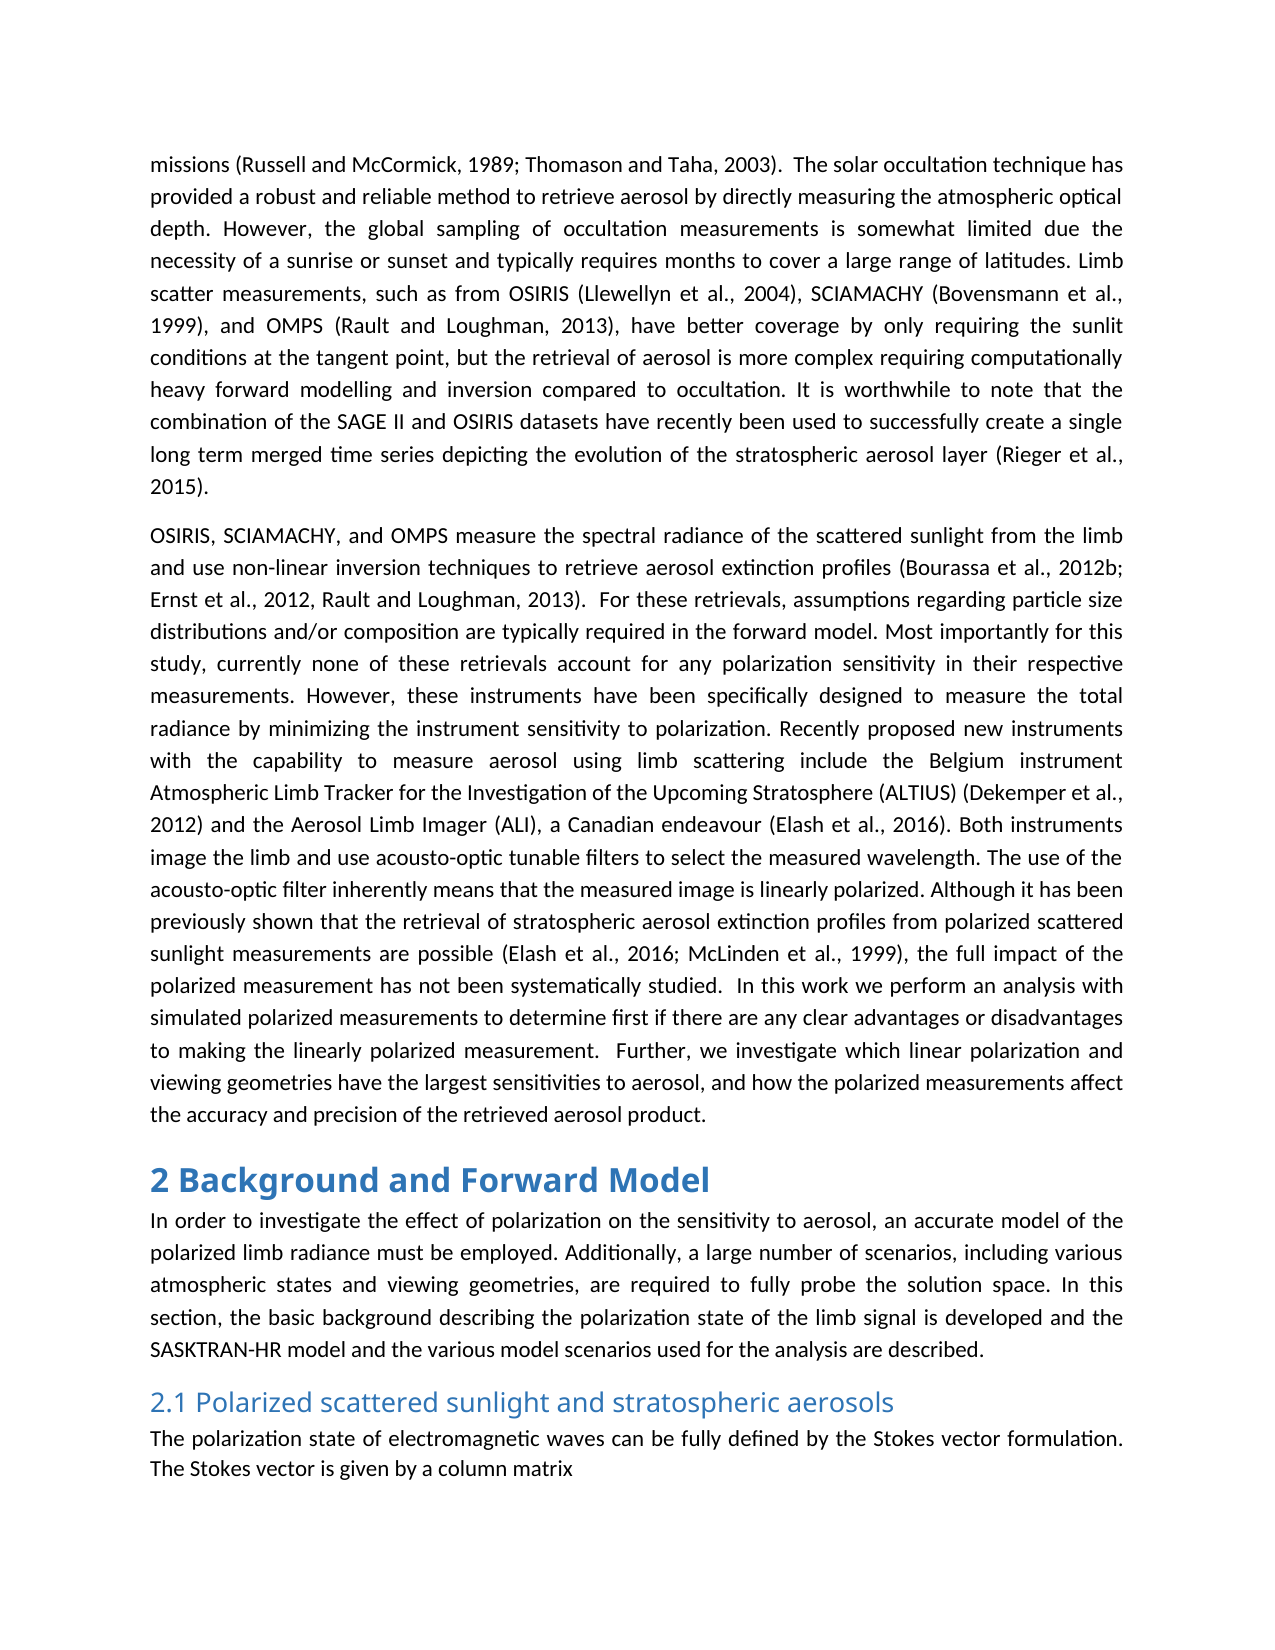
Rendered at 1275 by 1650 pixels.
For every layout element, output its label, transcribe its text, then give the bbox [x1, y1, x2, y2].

text In order to investigate the effect of polarization on the sensitivity to aerosol, an accurate model of the polarized limb radiance must be employed. Additionally, a large number of scenarios, including various atmospheric states and viewing geometries, are required to fully probe the solution space. In this section, the basic background describing the polarization state of the limb signal is developed and the SASKTRAN-HR model and the various model scenarios used for the analysis are described. [150, 1206, 1125, 1363]
subtitle 2.1 Polarized scattered sunlight and stratospheric aerosols [150, 1384, 1125, 1421]
text The polarization state of electromagnetic waves can be fully defined by the Stokes vector formulation. The Stokes vector is given by a column matrix [150, 1424, 1125, 1482]
text OSIRIS, SCIAMACHY, and OMPS measure the spectral radiance of the scattered sunlight from the limb and use non-linear inversion techniques to retrieve aerosol extinction profiles (Bourassa et al., 2012b; Ernst et al., 2012, Rault and Loughman, 2013). For these retrievals, assumptions regarding particle size distributions and/or composition are typically required in the forward model. Most importantly for this study, currently none of these retrievals account for any polarization sensitivity in their respective measurements. However, these instruments have been specifically designed to measure the total radiance by minimizing the instrument sensitivity to polarization. Recently proposed new instruments with the capability to measure aerosol using limb scattering include the Belgium instrument Atmospheric Limb Tracker for the Investigation of the Upcoming Stratosphere (ALTIUS) (Dekemper et al., 2012) and the Aerosol Limb Imager (ALI), a Canadian endeavour (Elash et al., 2016). Both instruments image the limb and use acousto-optic tunable filters to select the measured wavelength. The use of the acousto-optic filter inherently means that the measured image is linearly polarized. Although it has been previously shown that the retrieval of stratospheric aerosol extinction profiles from polarized scattered sunlight measurements are possible (Elash et al., 2016; McLinden et al., 1999), the full impact of the polarized measurement has not been systematically studied. In this work we perform an analysis with simulated polarized measurements to determine first if there are any clear advantages or disadvantages to making the linearly polarized measurement. Further, we investigate which linear polarization and viewing geometries have the largest sensitivities to aerosol, and how the polarized measurements affect the accuracy and precision of the retrieved aerosol product. [150, 521, 1125, 1128]
subtitle 2 Background and Forward Model [150, 1157, 1125, 1203]
